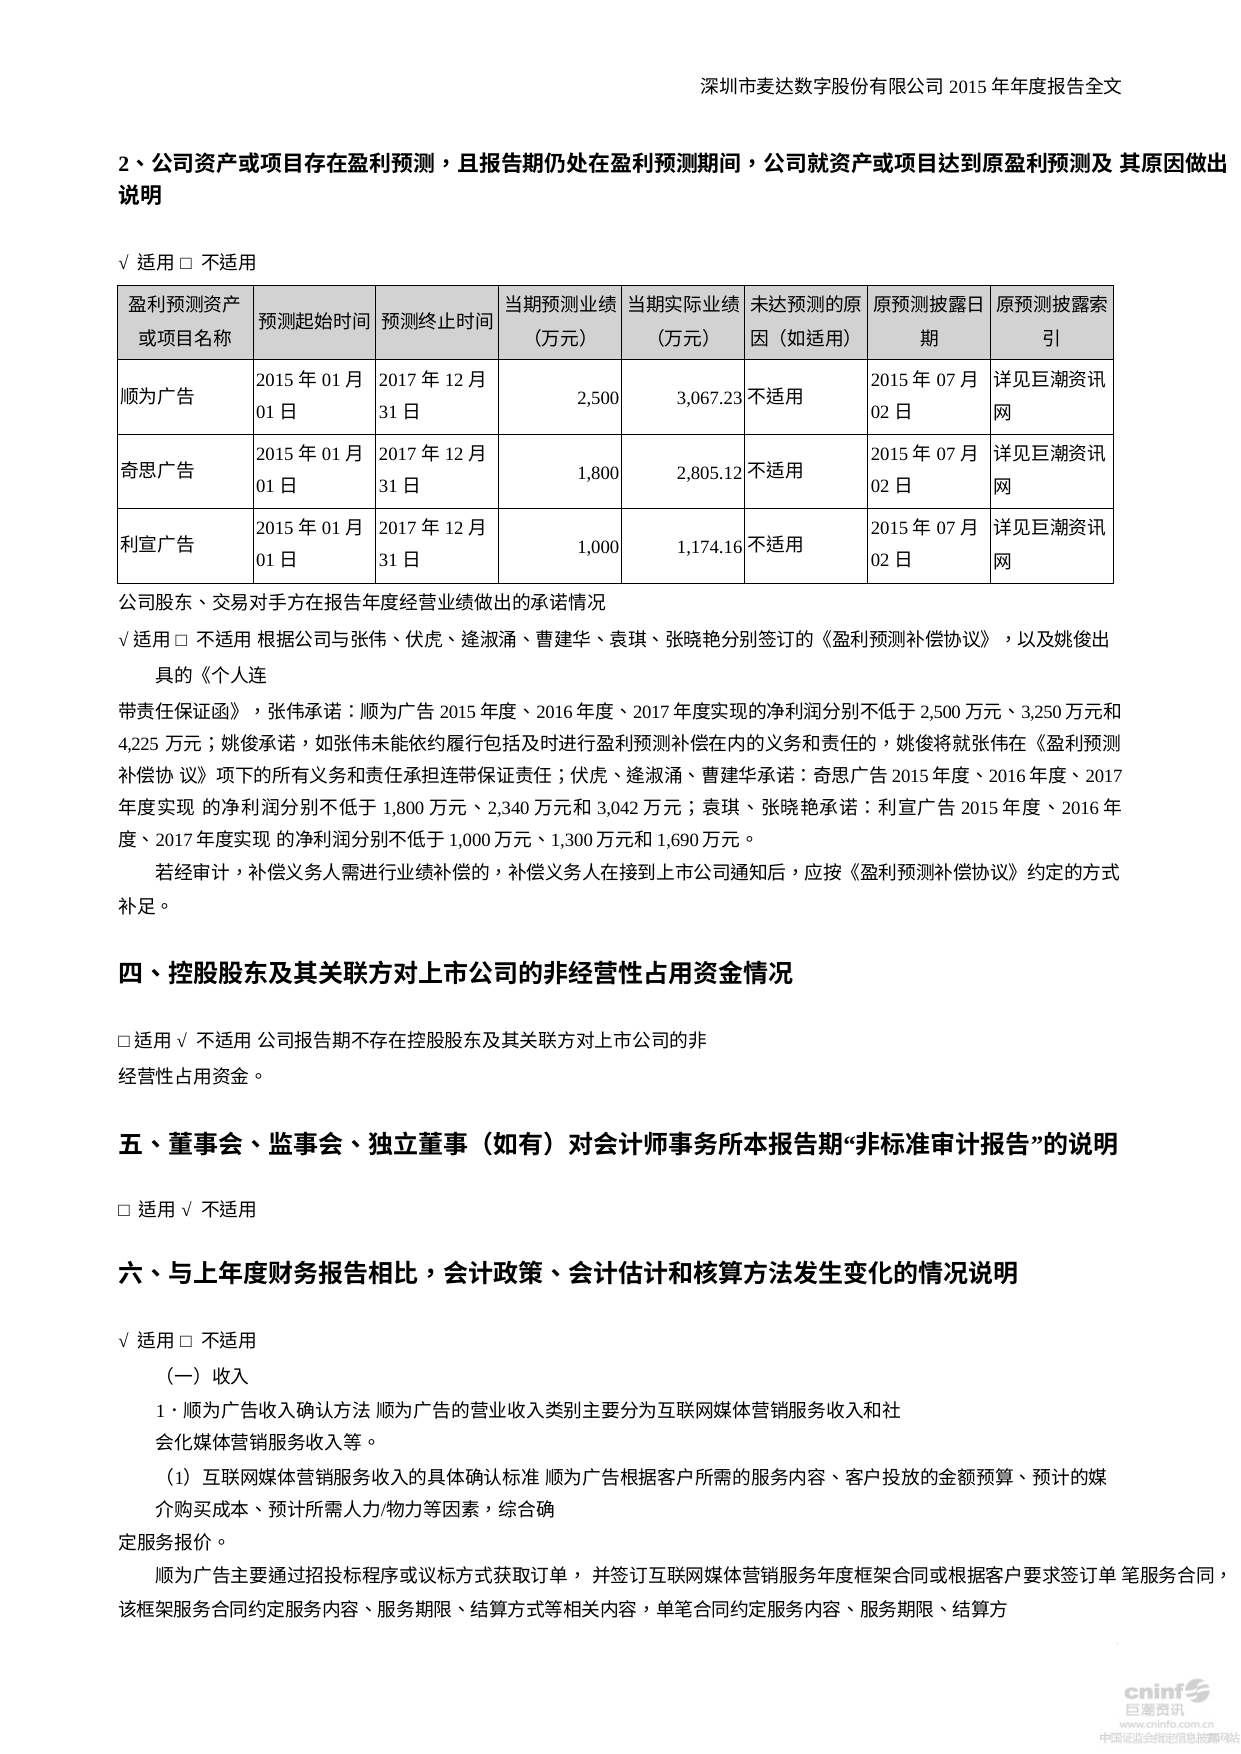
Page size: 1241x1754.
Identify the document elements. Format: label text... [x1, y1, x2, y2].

text √ 适用 □ 不适用 根据公司与张伟、伏虎、逄淑涌、曹建华、袁琪、张晓艳分别签订的《盈利预测补偿协议》，以及姚俊出具的《个人连 [118, 627, 1124, 688]
text 带责任保证函》，张伟承诺：顺为广告2015年度、2016年度、2017年度实现的净利润分别不低于2,500万元、3,250万元和4,225 万元；姚俊承诺，如张伟未能依约履行包括及时进行盈利预测补偿在内的义务和责任的，姚俊将就张伟在《盈利预测补偿协 议》项下的所有义务和责任承担连带保证责任；伏虎、逄淑涌、曹建华承诺：奇思广告2015年度、2016年度、2017年度实现 的净利润分别不低于1,800万元、2,340万元和3,042万元；袁琪、张晓艳承诺：利宣广告2015年度、2016年度、2017年度实现 的净利润分别不低于1,000万元、1,300万元和1,690万元。 [118, 698, 1122, 852]
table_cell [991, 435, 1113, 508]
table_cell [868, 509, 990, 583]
text √ 适用 □ 不适用 [118, 1327, 1240, 1353]
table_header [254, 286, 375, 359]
text 若经审计，补偿义务人需进行业绩补偿的，补偿义务人在接到上市公司通知后，应按《盈利预测补偿协议》约定的方式 补足。 [118, 859, 1124, 918]
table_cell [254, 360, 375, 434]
text 顺为广告主要通过招投标程序或议标方式获取订单， 并签订互联网媒体营销服务年度框架合同或根据客户要求签订单 笔服务合同，该框架服务合同约定服务内容、服务期限、结算方式等相关内容，单笔合同约定服务内容、服务期限、结算方 [118, 1563, 1240, 1622]
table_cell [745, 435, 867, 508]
text （1）互联网媒体营销服务收入的具体确认标准 顺为广告根据客户所需的服务内容、客户投放的金额预算、预计的媒介购买成本、预计所需人力/物力等因素，综合确 [156, 1464, 1119, 1522]
text √ 适用 □ 不适用 [118, 249, 1240, 275]
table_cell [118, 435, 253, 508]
text 公司股东、交易对手方在报告年度经营业绩做出的承诺情况 [118, 589, 1240, 614]
subtitle 2、公司资产或项目存在盈利预测，且报告期仍处在盈利预测期间，公司就资产或项目达到原盈利预测及 其原因做出说明 [118, 148, 1240, 210]
text □ 适用 √ 不适用 公司报告期不存在控股股东及其关联方对上市公司的非经营性占用资金。 [118, 1027, 720, 1089]
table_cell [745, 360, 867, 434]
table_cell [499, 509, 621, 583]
subtitle 五、董事会、监事会、独立董事（如有）对会计师事务所本报告期“非标准审计报告”的说明 [118, 1126, 1240, 1161]
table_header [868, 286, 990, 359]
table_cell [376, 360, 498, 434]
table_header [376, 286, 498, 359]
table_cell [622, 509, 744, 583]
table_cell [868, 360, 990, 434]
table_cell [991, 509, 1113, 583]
text （一）收入 [156, 1364, 1240, 1389]
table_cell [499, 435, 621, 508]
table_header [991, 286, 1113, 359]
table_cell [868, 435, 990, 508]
picture [1099, 1673, 1241, 1754]
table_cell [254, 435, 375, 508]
subtitle 四、控股股东及其关联方对上市公司的非经营性占用资金情况 [118, 956, 1240, 990]
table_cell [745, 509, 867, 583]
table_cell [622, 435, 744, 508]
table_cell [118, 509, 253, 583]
text 1．顺为广告收入确认方法 顺为广告的营业收入类别主要分为互联网媒体营销服务收入和社会化媒体营销服务收入等。 [156, 1397, 908, 1454]
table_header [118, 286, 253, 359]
text 定服务报价。 [118, 1529, 1240, 1555]
text □ 适用 √ 不适用 [118, 1196, 1240, 1222]
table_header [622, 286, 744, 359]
subtitle 六、与上年度财务报告相比，会计政策、会计估计和核算方法发生变化的情况说明 [118, 1256, 1240, 1290]
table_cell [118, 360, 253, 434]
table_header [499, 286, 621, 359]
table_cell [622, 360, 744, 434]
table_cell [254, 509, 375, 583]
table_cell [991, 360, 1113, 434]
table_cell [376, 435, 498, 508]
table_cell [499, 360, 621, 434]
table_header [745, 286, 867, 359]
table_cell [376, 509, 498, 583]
